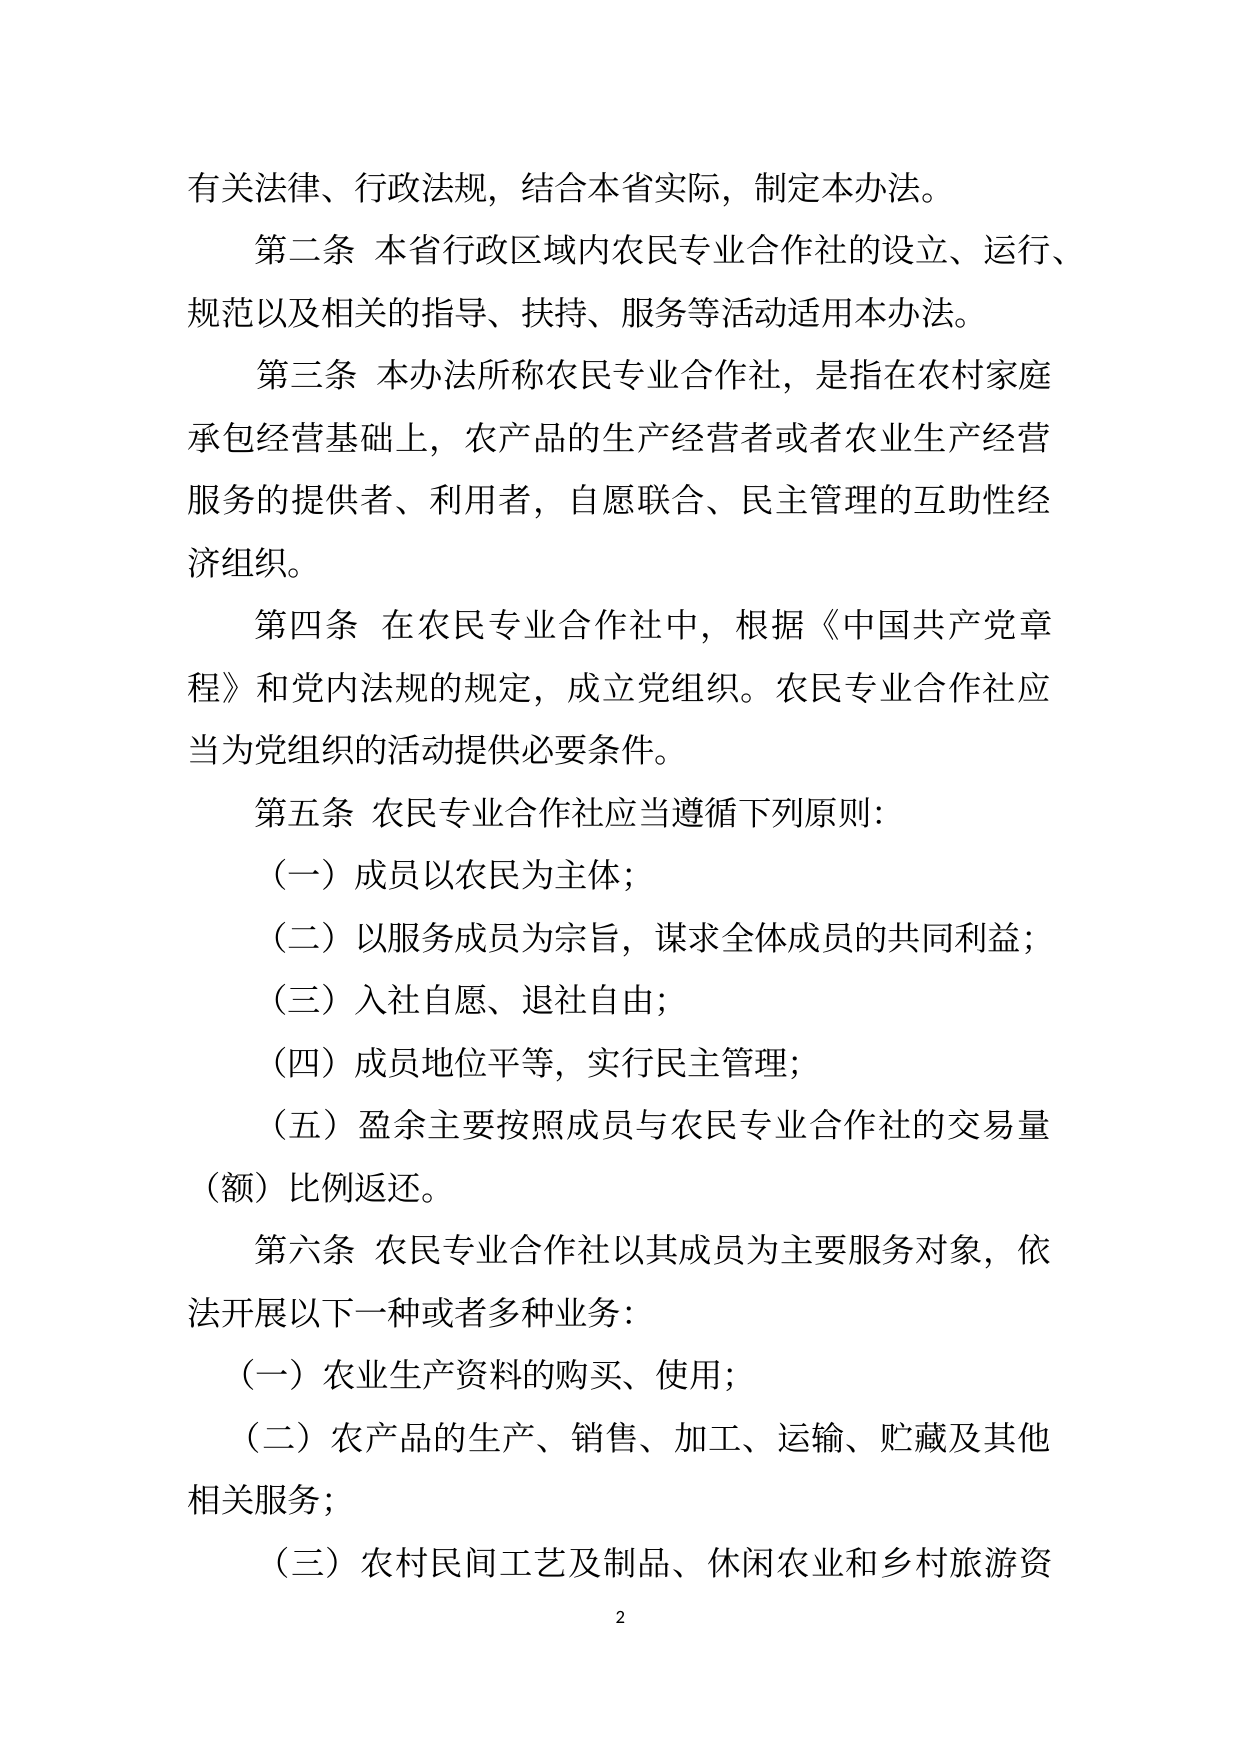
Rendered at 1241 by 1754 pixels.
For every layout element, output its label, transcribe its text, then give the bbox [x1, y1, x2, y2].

text 第二条 本省行政区域内农民专业合作社的设立、运行、规范以及相关的指导、扶持、服务等活动适用本办法。 [187, 212, 1053, 337]
text 第五条 农民专业合作社应当遵循下列原则： [187, 775, 1053, 837]
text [187, 150, 1053, 212]
text （三）入社自愿、退社自由； [187, 962, 1053, 1025]
text （一）农业生产资料的购买、使用； [187, 1337, 1053, 1400]
text 第六条 农民专业合作社以其成员为主要服务对象，依法开展以下一种或者多种业务： [187, 1212, 1053, 1337]
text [187, 1525, 1053, 1587]
text （二）以服务成员为宗旨，谋求全体成员的共同利益； [187, 900, 1053, 962]
text 第四条 在农民专业合作社中，根据《中国共产党章程》和党内法规的规定，成立党组织。农民专业合作社应当为党组织的活动提供必要条件。 [187, 587, 1053, 775]
text （五）盈余主要按照成员与农民专业合作社的交易量（额）比例返还。 [187, 1087, 1053, 1212]
text （二）农产品的生产、销售、加工、运输、贮藏及其他相关服务； [187, 1400, 1053, 1525]
text （四）成员地位平等，实行民主管理； [187, 1025, 1053, 1087]
text 第三条 本办法所称农民专业合作社，是指在农村家庭承包经营基础上，农产品的生产经营者或者农业生产经营服务的提供者、利用者，自愿联合、民主管理的互助性经济组织。 [187, 337, 1053, 587]
text （一）成员以农民为主体； [187, 837, 1053, 900]
